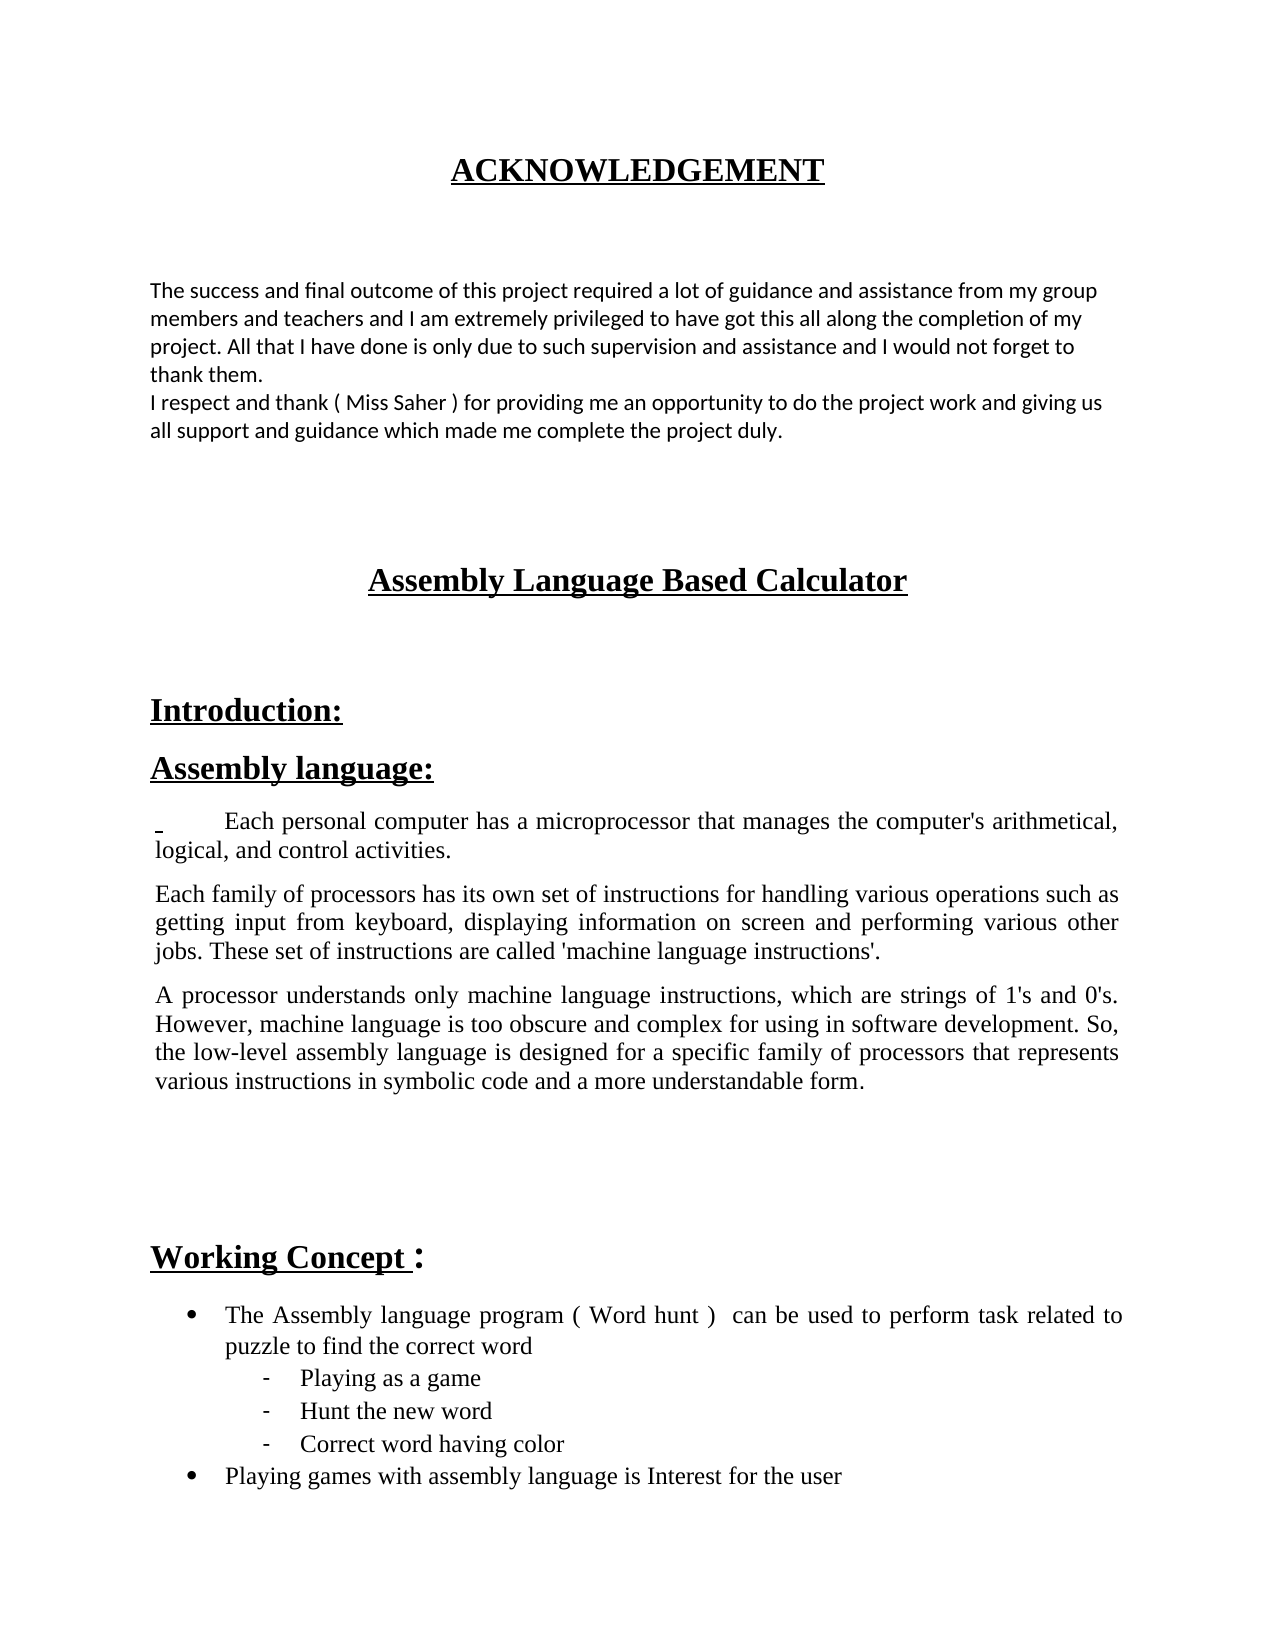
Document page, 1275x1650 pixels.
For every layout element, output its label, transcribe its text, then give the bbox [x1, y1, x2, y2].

text Working Concept : [150, 1228, 1125, 1279]
list Playing games with assembly language is Interest for the user [187, 1461, 1125, 1489]
text Each family of processors has its own set of instructions for handling various operations such as getting input from keyboard, displaying information on screen and performing various other jobs. These set of instructions are called 'machine language instructions'. [155, 879, 1120, 965]
list Correct word having color [262, 1428, 1125, 1458]
text I respect and thank ( Miss Saher ) for providing me an opportunity to do the project work and giving us all support and guidance which made me complete the project duly. [150, 388, 1125, 444]
text ACKNOWLEDGEMENT [150, 150, 1125, 188]
text Assembly Language Based Calculator [150, 561, 1125, 599]
list Hunt the new word [262, 1395, 1125, 1426]
text A processor understands only machine language instructions, which are strings of 1's and 0's. However, machine language is too obscure and complex for using in software development. So, the low-level assembly language is designed for a specific family of processors that represents various instructions in symbolic code and a more understandable form. [155, 980, 1120, 1095]
list Playing as a game [262, 1362, 1125, 1393]
text Each personal computer has a microprocessor that manages the computer's arithmetical, logical, and control activities. [155, 806, 1120, 864]
text The success and final outcome of this project required a lot of guidance and assistance from my group members and teachers and I am extremely privileged to have got this all along the completion of my project. All that I have done is only due to such supervision and assistance and I would not forget to thank them. [150, 276, 1125, 388]
text Introduction: [150, 690, 1125, 728]
text Assembly language: [150, 748, 1125, 786]
list The Assembly language program ( Word hunt ) can be used to perform task related to puzzle to find the correct word [187, 1300, 1125, 1360]
